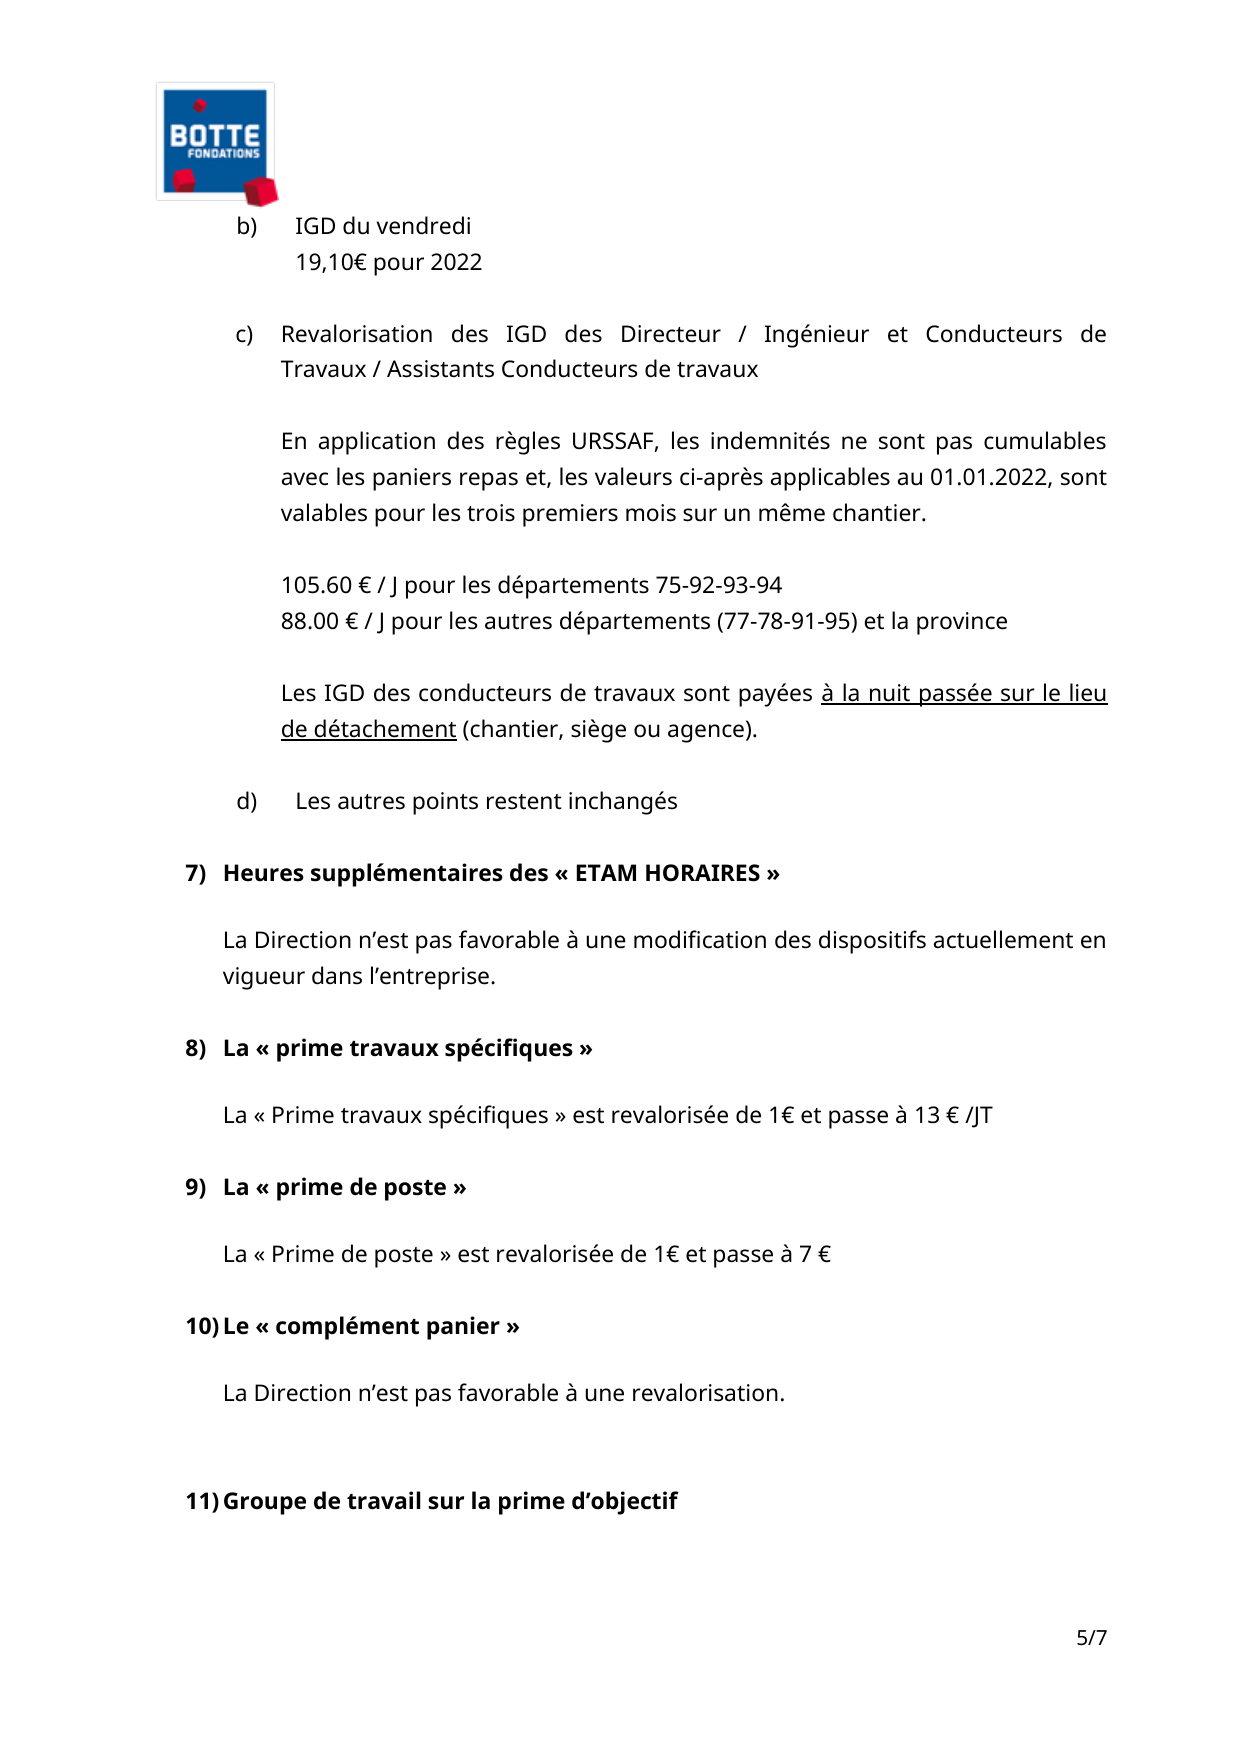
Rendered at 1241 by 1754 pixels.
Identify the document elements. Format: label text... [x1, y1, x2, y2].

list La Direction n’est pas favorable à une modification des dispositifs actuellement en vigueur dans l’entreprise. [223, 924, 1107, 991]
list La « Prime travaux spécifiques » est revalorisée de 1€ et passe à 13 € /JT [223, 1099, 1107, 1130]
list Les IGD des conducteurs de travaux sont payées à la nuit passée sur le lieu de détachement (chantier, siège ou agence). [281, 677, 1107, 744]
list Groupe de travail sur la prime d’objectif [185, 1485, 1107, 1516]
list Le « complément panier » [185, 1310, 1107, 1341]
picture [147, 73, 284, 210]
list La Direction n’est pas favorable à une revalorisation. [223, 1377, 1107, 1408]
list La « prime de poste » [185, 1171, 1107, 1202]
list 19,10€ pour 2022 [223, 246, 1107, 277]
list IGD du vendredi [207, 210, 1107, 241]
list Heures supplémentaires des « ETAM HORAIRES » [185, 857, 1107, 888]
list La « prime travaux spécifiques » [185, 1032, 1107, 1063]
list En application des règles URSSAF, les indemnités ne sont pas cumulables avec les paniers repas et, les valeurs ci-après applicables au 01.01.2022, sont valables pour les trois premiers mois sur un même chantier. [281, 425, 1107, 528]
list Revalorisation des IGD des Directeur / Ingénieur et Conducteurs de Travaux / Assistants Conducteurs de travaux [235, 317, 1107, 385]
list La « Prime de poste » est revalorisée de 1€ et passe à 7 € [223, 1238, 1107, 1269]
list 105.60 € / J pour les départements 75-92-93-94 [223, 569, 1107, 600]
list Les autres points restent inchangés [223, 785, 1107, 816]
list 88.00 € / J pour les autres départements (77-78-91-95) et la province [223, 605, 1107, 636]
